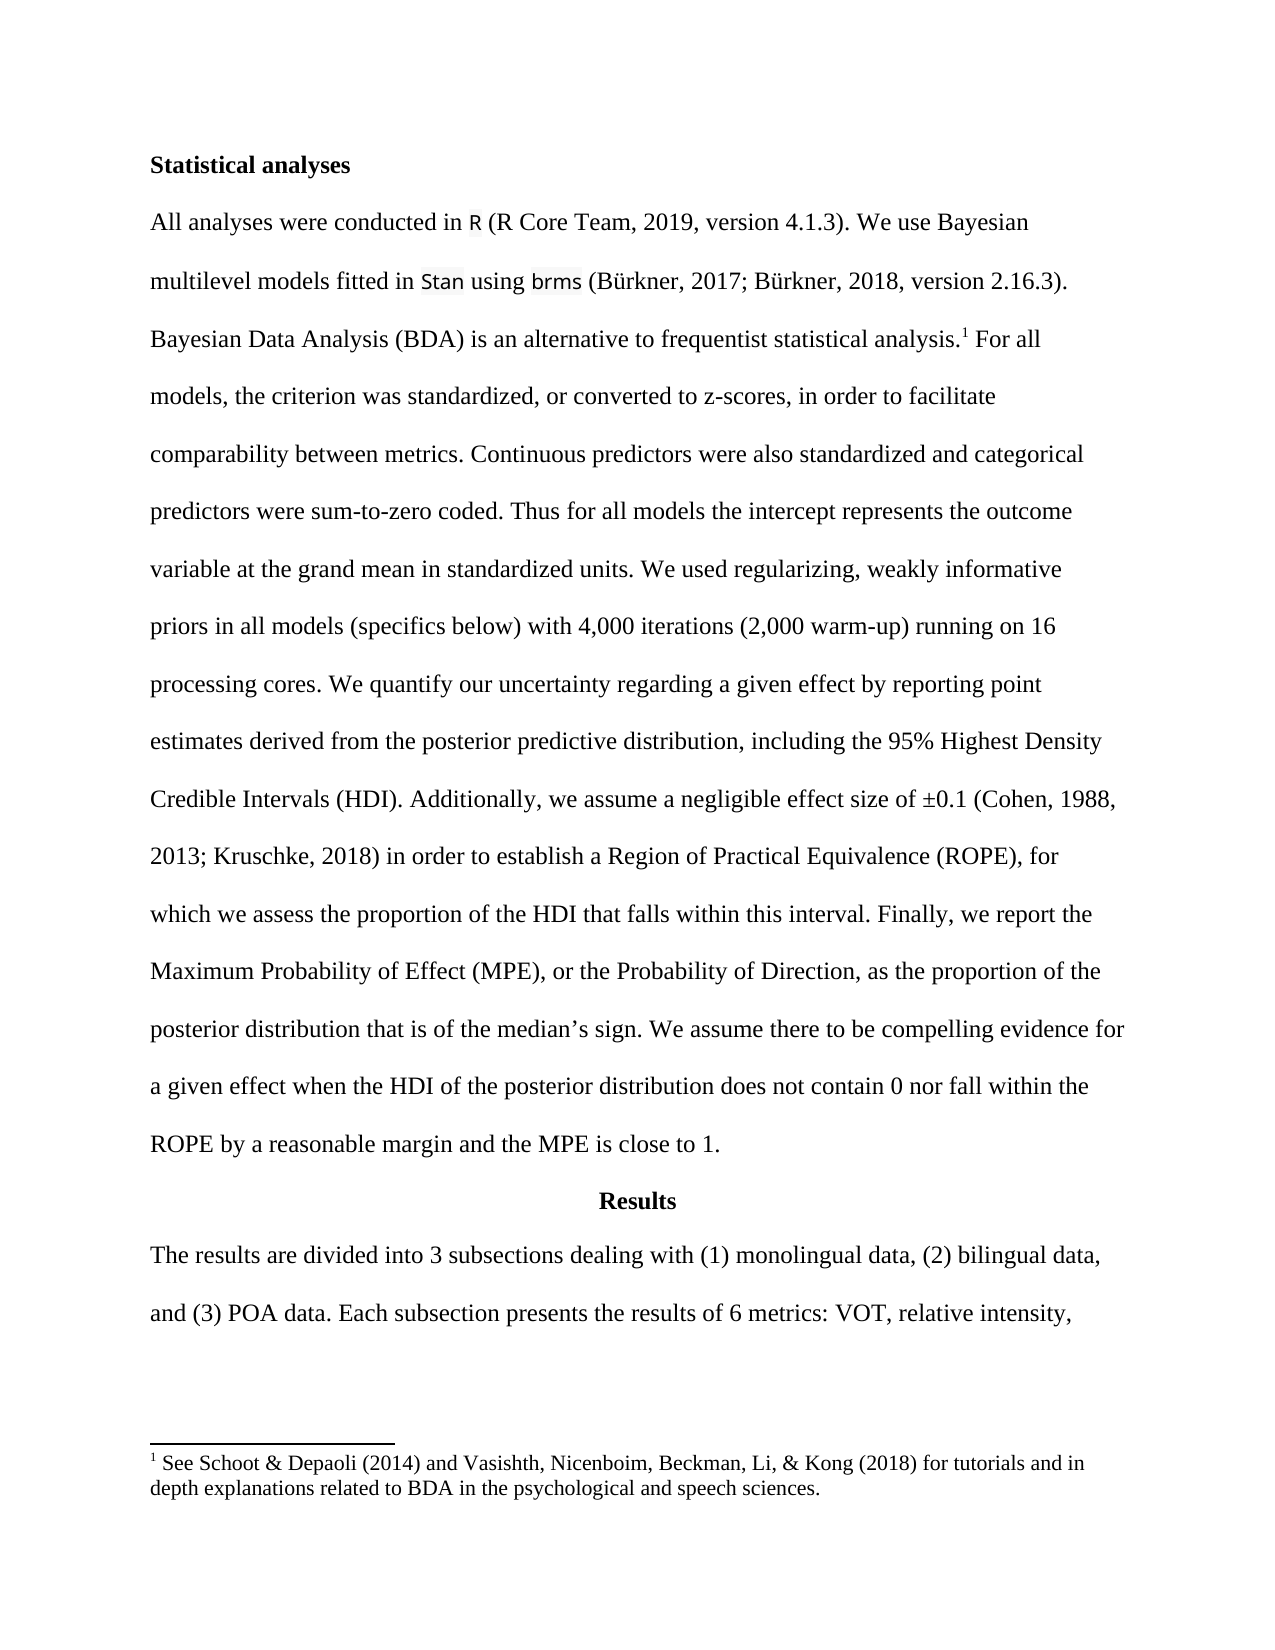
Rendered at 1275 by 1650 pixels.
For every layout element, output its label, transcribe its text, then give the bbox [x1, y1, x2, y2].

text All analyses were conducted in R (R Core Team, 2019, version 4.1.3). We use Bayesian multilevel models fitted in Stan using brms (Bürkner, 2017; Bürkner, 2018, version 2.16.3). Bayesian Data Analysis (BDA) is an alternative to frequentist statistical analysis. For all models, the criterion was standardized, or converted to z-scores, in order to facilitate comparability between metrics. Continuous predictors were also standardized and categorical predictors were sum-to-zero coded. Thus for all models the intercept represents the outcome variable at the grand mean in standardized units. We used regularizing, weakly informative priors in all models (specifics below) with 4,000 iterations (2,000 warm-up) running on 16 processing cores. We quantify our uncertainty regarding a given effect by reporting point estimates derived from the posterior predictive distribution, including the 95% Highest Density Credible Intervals (HDI). Additionally, we assume a negligible effect size of ±0.1 (Cohen, 1988, 2013; Kruschke, 2018) in order to establish a Region of Practical Equivalence (ROPE), for which we assess the proportion of the HDI that falls within this interval. Finally, we report the Maximum Probability of Effect (MPE), or the Probability of Direction, as the proportion of the posterior distribution that is of the median’s sign. We assume there to be compelling evidence for a given effect when the HDI of the posterior distribution does not contain 0 nor fall within the ROPE by a reasonable margin and the MPE is close to 1. [150, 207, 1125, 1158]
subtitle Statistical analyses [150, 150, 1125, 179]
subtitle Results [150, 1186, 1125, 1215]
